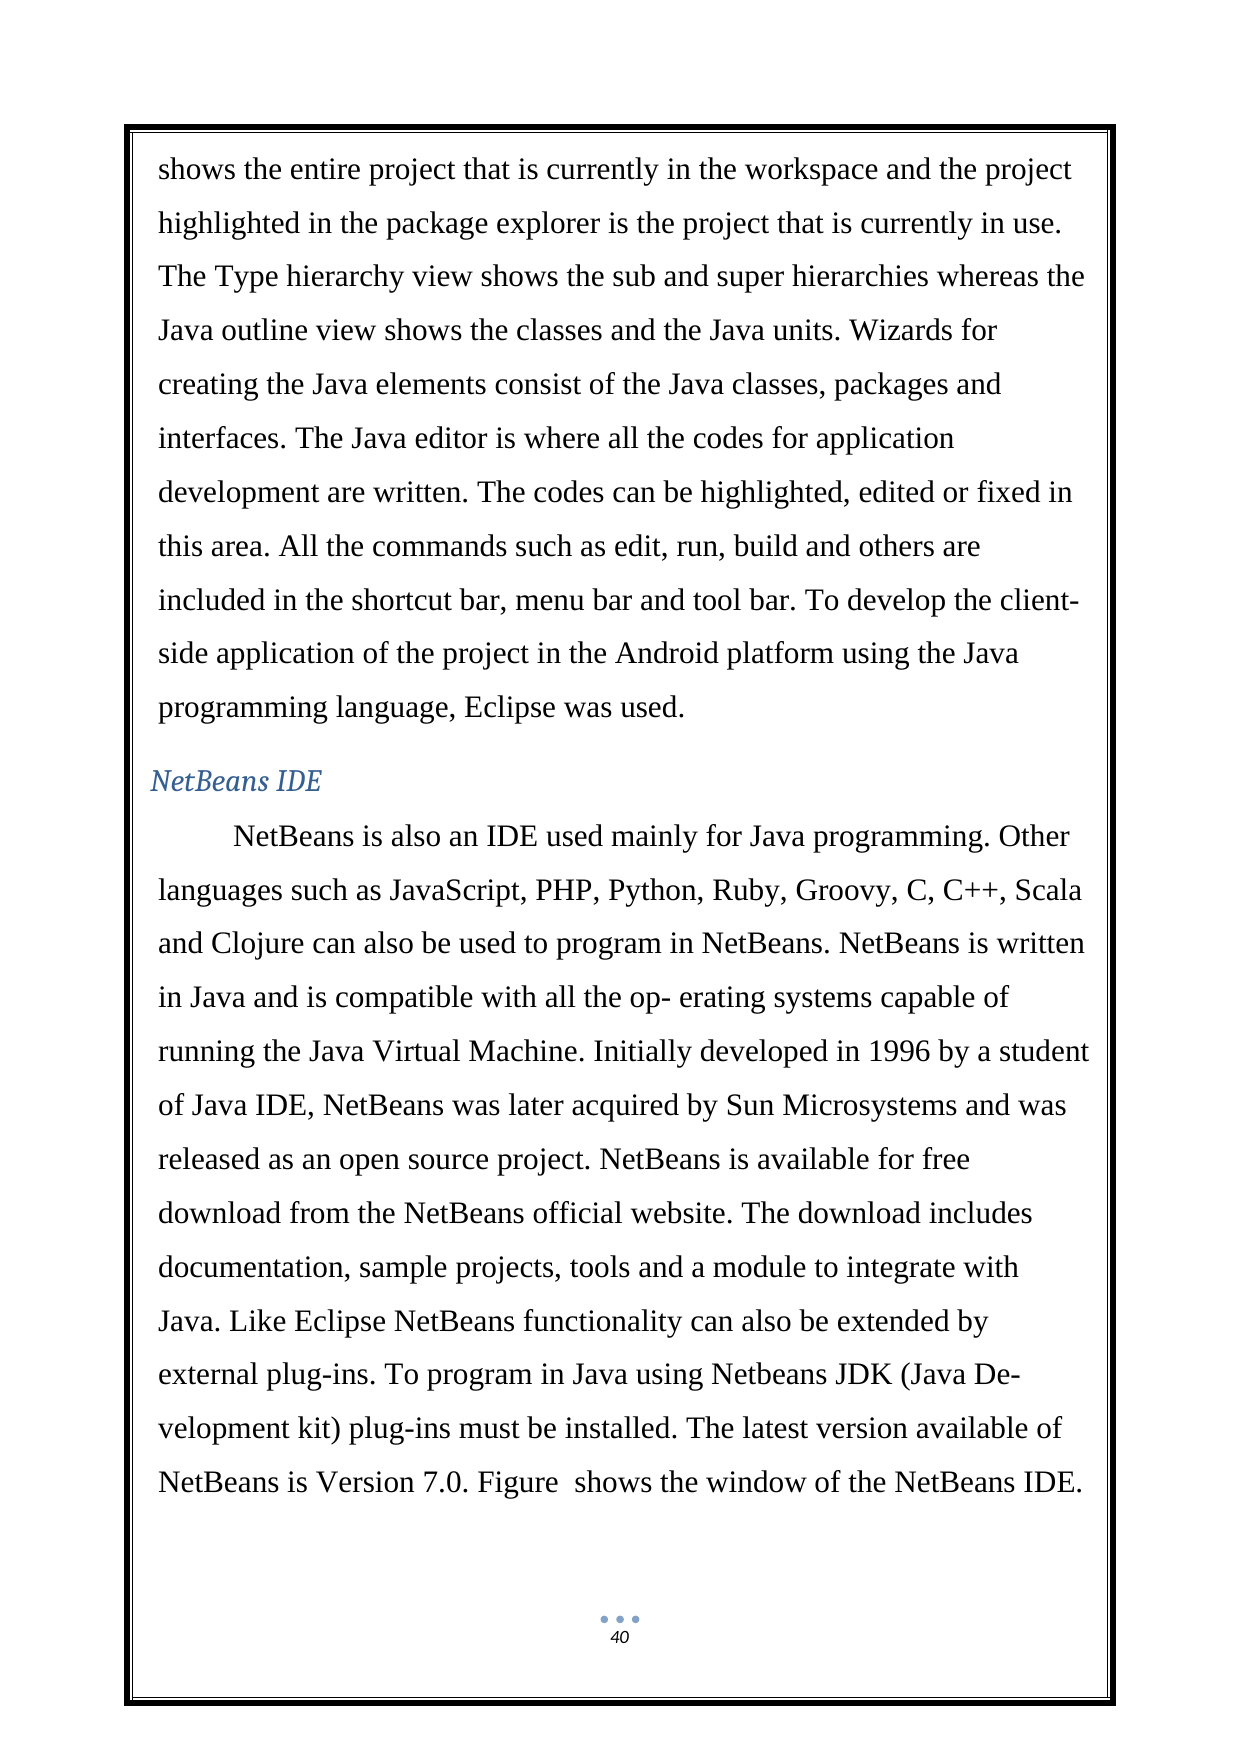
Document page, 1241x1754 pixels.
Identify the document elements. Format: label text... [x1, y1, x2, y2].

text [158, 150, 1090, 724]
text NetBeans is also an IDE used mainly for Java programming. Other languages such as JavaScript, PHP, Python, Ruby, Groovy, C, C++, Scala and Clojure can also be used to program in NetBeans. NetBeans is written in Java and is compatible with all the op- erating systems capable of running the Java Virtual Machine. Initially developed in 1996 by a student of Java IDE, NetBeans was later acquired by Sun Microsystems and was released as an open source project. NetBeans is available for free download from the NetBeans official website. The download includes documentation, sample projects, tools and a module to integrate with Java. Like Eclipse NetBeans functionality can also be extended by external plug-ins. To program in Java using Netbeans JDK (Java De- velopment kit) plug-ins must be installed. The latest version available of NetBeans is Version 7.0. Figure shows the window of the NetBeans IDE. [158, 817, 1090, 1499]
subtitle NetBeans IDE [150, 763, 1090, 799]
